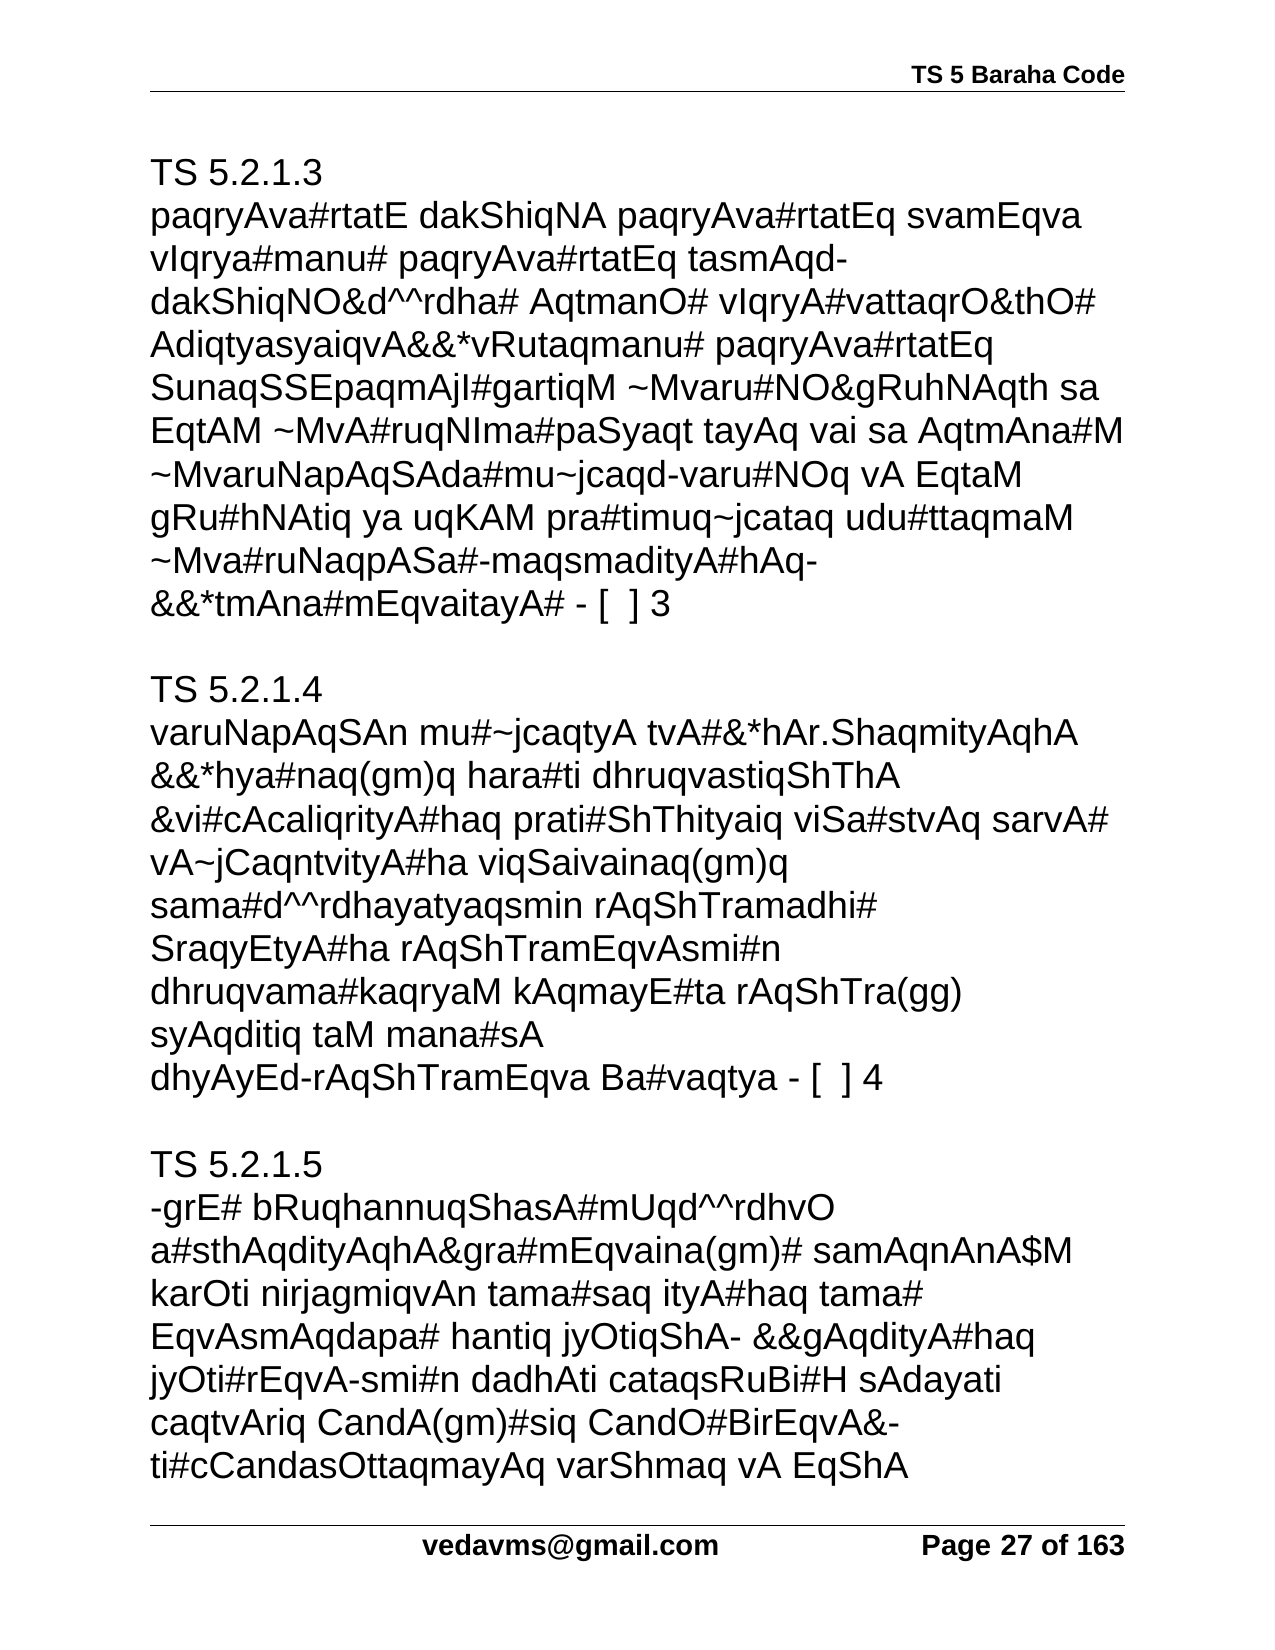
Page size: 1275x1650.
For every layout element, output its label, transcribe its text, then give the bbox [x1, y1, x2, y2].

text TS 5.2.1.5 [150, 1142, 1125, 1185]
text TS 5.2.1.4 [150, 667, 1125, 711]
text TS 5.2.1.3 [150, 150, 1125, 193]
text paqryAva#rtatE dakShiqNA paqryAva#rtatEq svamEqva vIqrya#manu# paqryAva#rtatEq tasmAqd-dakShiqNO&d^^rdha# AqtmanO# vIqryA#vattaqrO&thO# AdiqtyasyaiqvA&&*vRutaqmanu# paqryAva#rtatEq SunaqSSEpaqmAjI#gartiqM ~Mvaru#NO&gRuhNAqth sa EqtAM ~MvA#ruqNIma#paSyaqt tayAq vai sa AqtmAna#M ~MvaruNapAqSAda#mu~jcaqd-varu#NOq vA EqtaM gRu#hNAtiq ya uqKAM pra#timuq~jcataq udu#ttaqmaM ~Mva#ruNaqpASa#-maqsmadityA#hAq-&&*tmAna#mEqvaitayA# - [ ] 3 [150, 193, 1125, 624]
text dhyAyEd-rAqShTramEqva Ba#vaqtya - [ ] 4 [150, 1056, 1125, 1099]
text varuNapAqSAn mu#~jcaqtyA tvA#&*hAr.ShaqmityAqhA &&*hya#naq(gm)q hara#ti dhruqvastiqShThA &vi#cAcaliqrityA#haq prati#ShThityaiq viSa#stvAq sarvA# vA~jCaqntvityA#ha viqSaivainaq(gm)q sama#d^^rdhayatyaqsmin rAqShTramadhi# SraqyEtyA#ha rAqShTramEqvAsmi#n dhruqvama#kaqryaM kAqmayE#ta rAqShTra(gg) syAqditiq taM mana#sA [150, 711, 1125, 1056]
